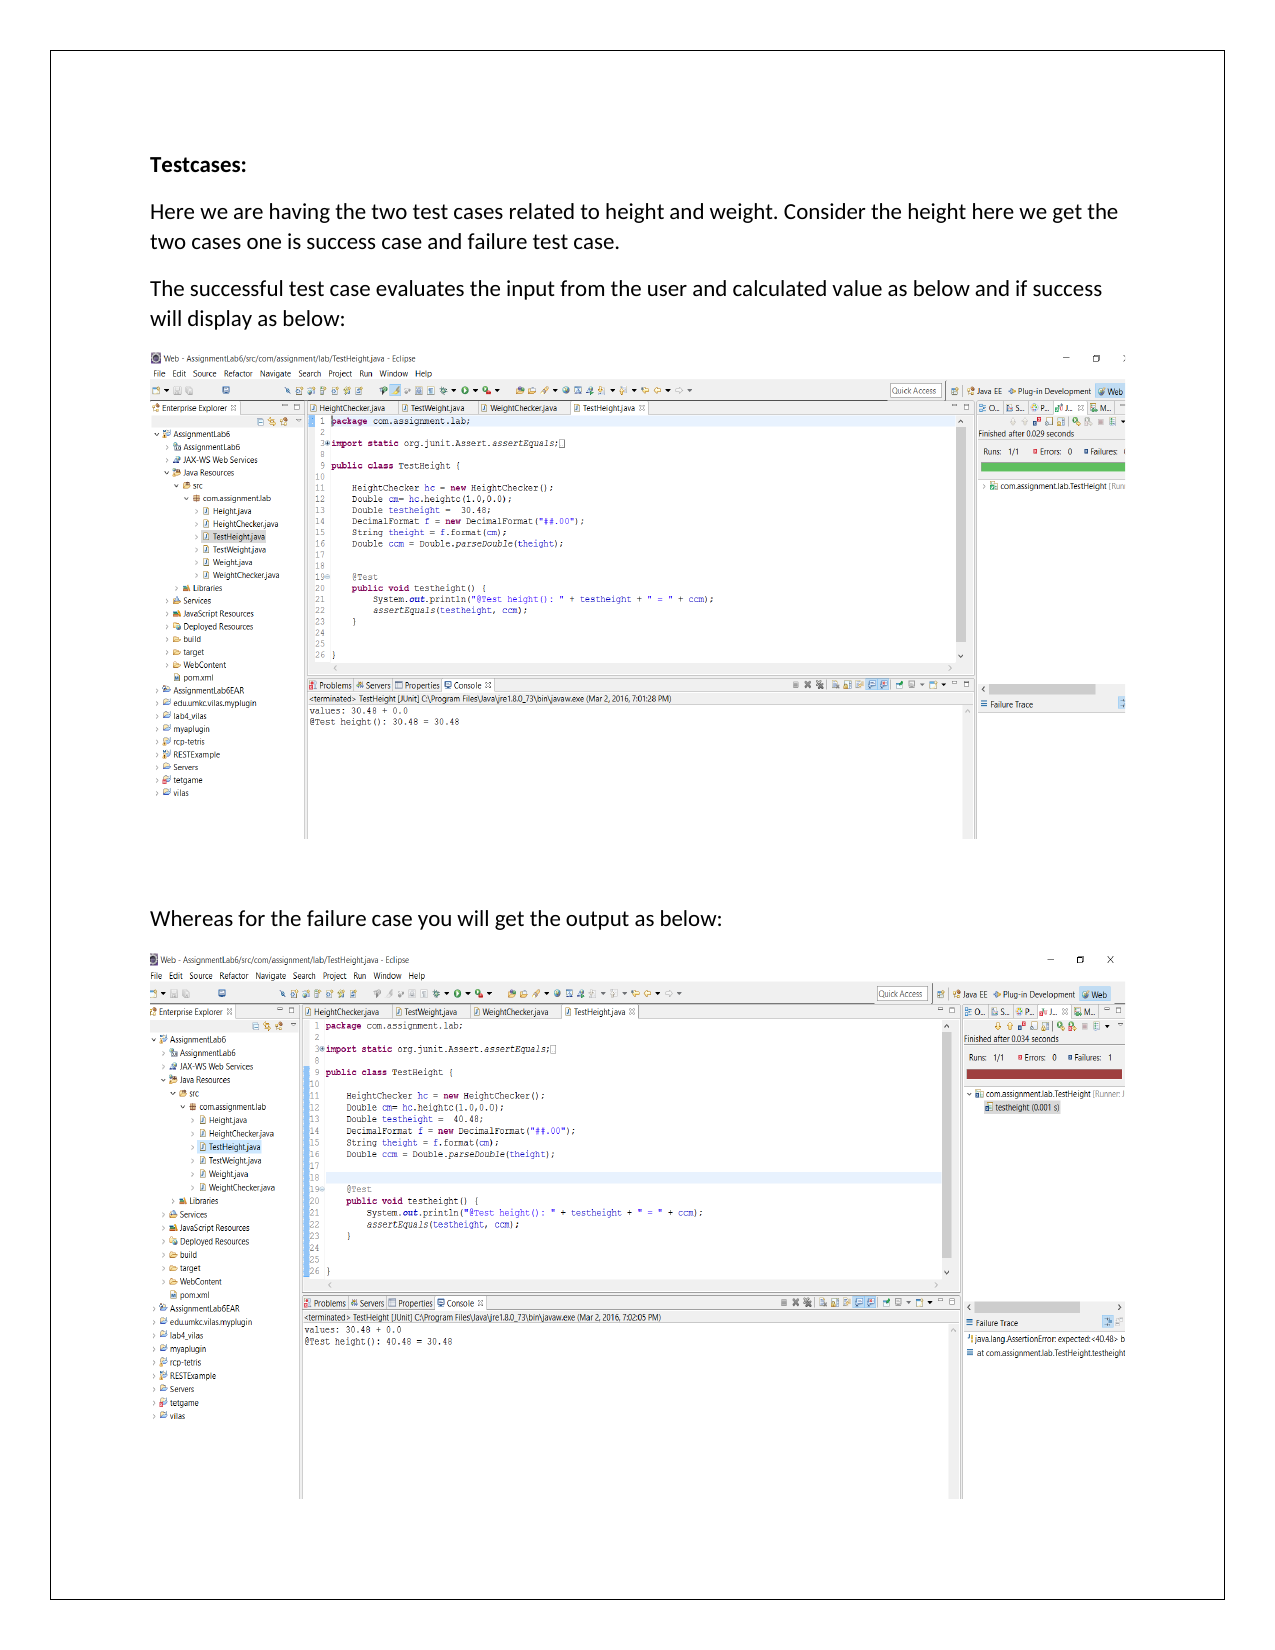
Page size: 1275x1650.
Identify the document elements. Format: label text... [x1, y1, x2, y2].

text Here we are having the two test cases related to height and weight. Consider the height here we get the two cases one is success case and failure test case. [150, 197, 1125, 255]
text Testcases: [150, 150, 1125, 178]
picture [150, 951, 1125, 1499]
text Whereas for the failure case you will get the output as below: [150, 904, 1125, 932]
text The successful test case evaluates the input from the user and calculated value as below and if success will display as below: [150, 274, 1125, 332]
picture [150, 351, 1125, 839]
